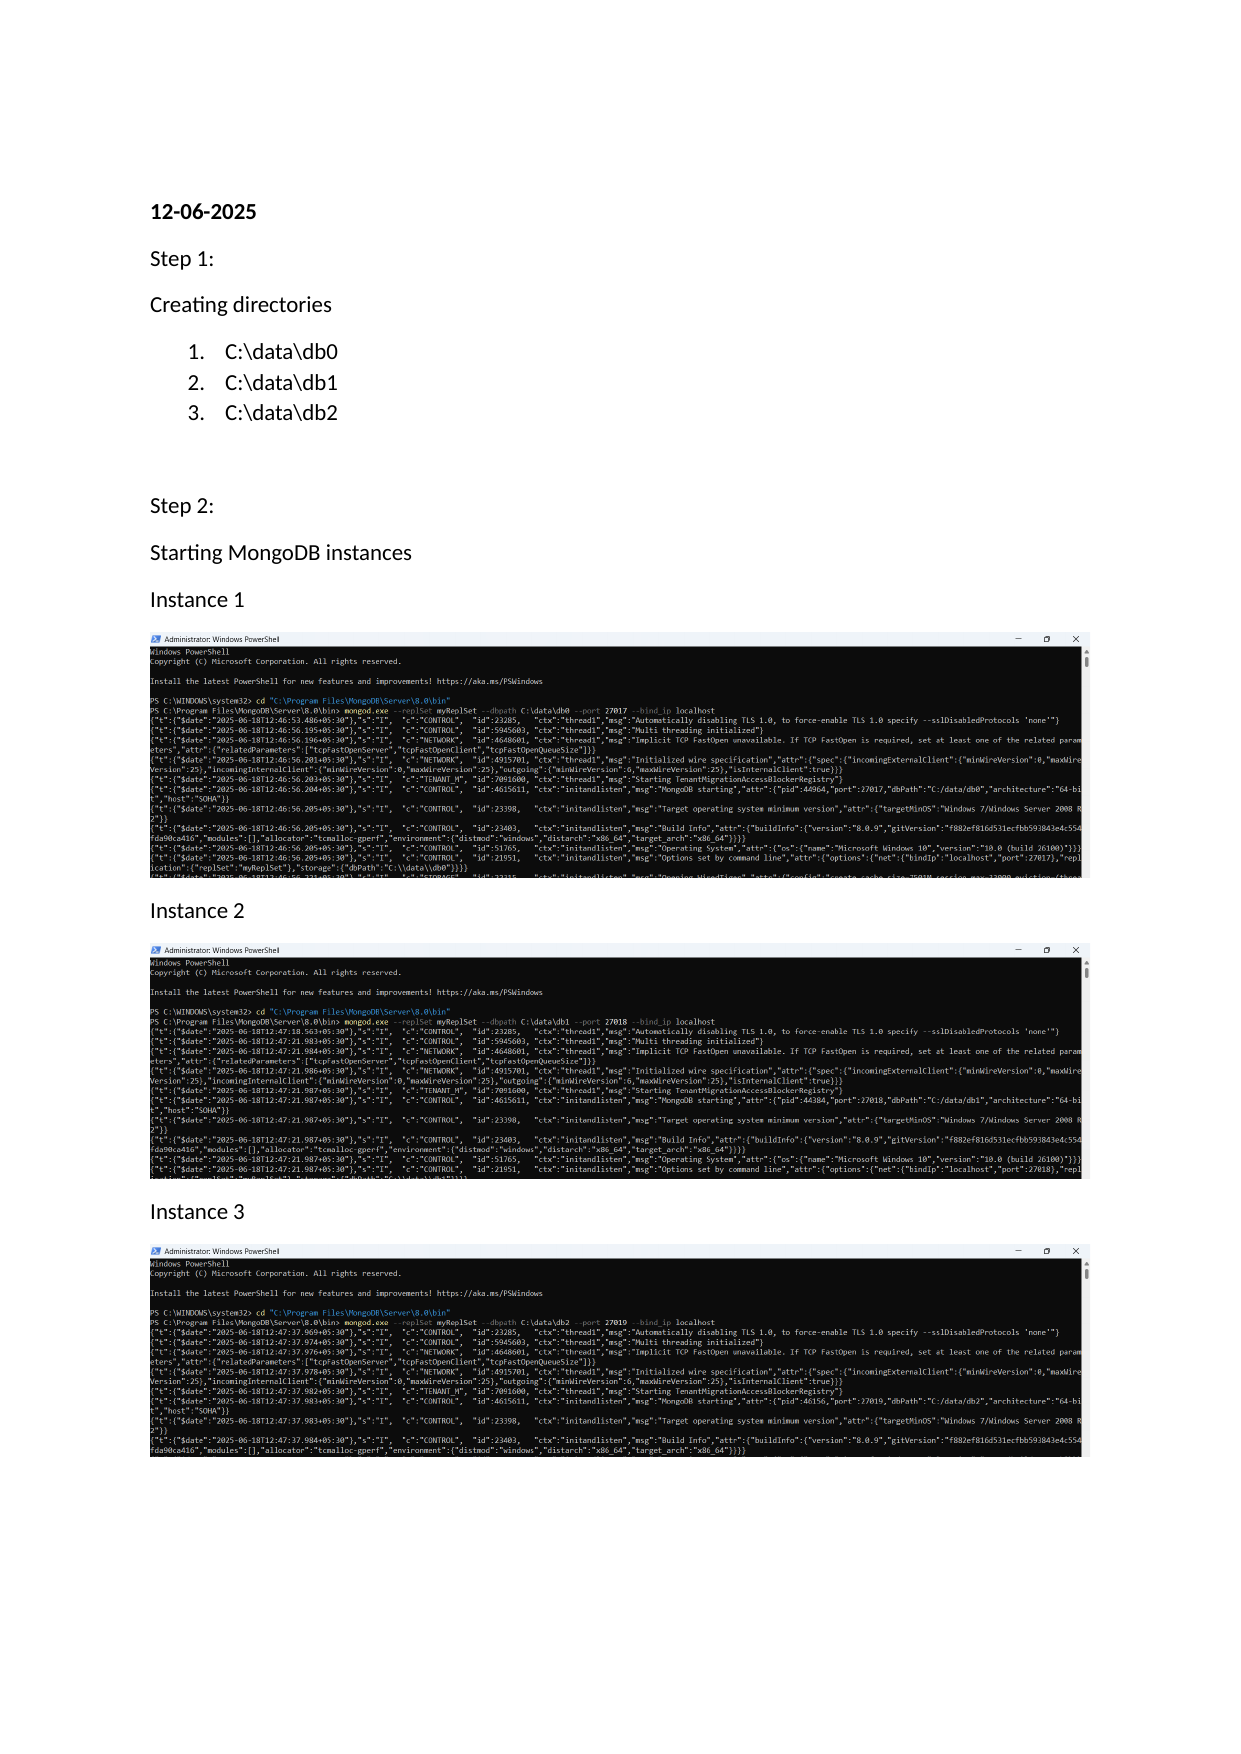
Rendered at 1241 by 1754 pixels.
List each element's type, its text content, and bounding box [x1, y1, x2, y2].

list C:\data\db0 [187, 337, 1090, 366]
text Starting MongoDB instances [150, 538, 1090, 567]
list C:\data\db2 [187, 398, 1090, 426]
text 12-06-2025 [150, 197, 1090, 225]
text Instance 2 [150, 897, 1090, 924]
picture [150, 632, 1091, 878]
text Instance 3 [150, 1197, 1090, 1226]
text Step 1: [150, 244, 1090, 272]
text Creating directories [150, 291, 1090, 319]
picture [150, 1244, 1091, 1457]
list C:\data\db1 [187, 368, 1090, 396]
text Step 2: [150, 492, 1090, 520]
picture [150, 943, 1091, 1179]
text Instance 1 [150, 585, 1090, 613]
